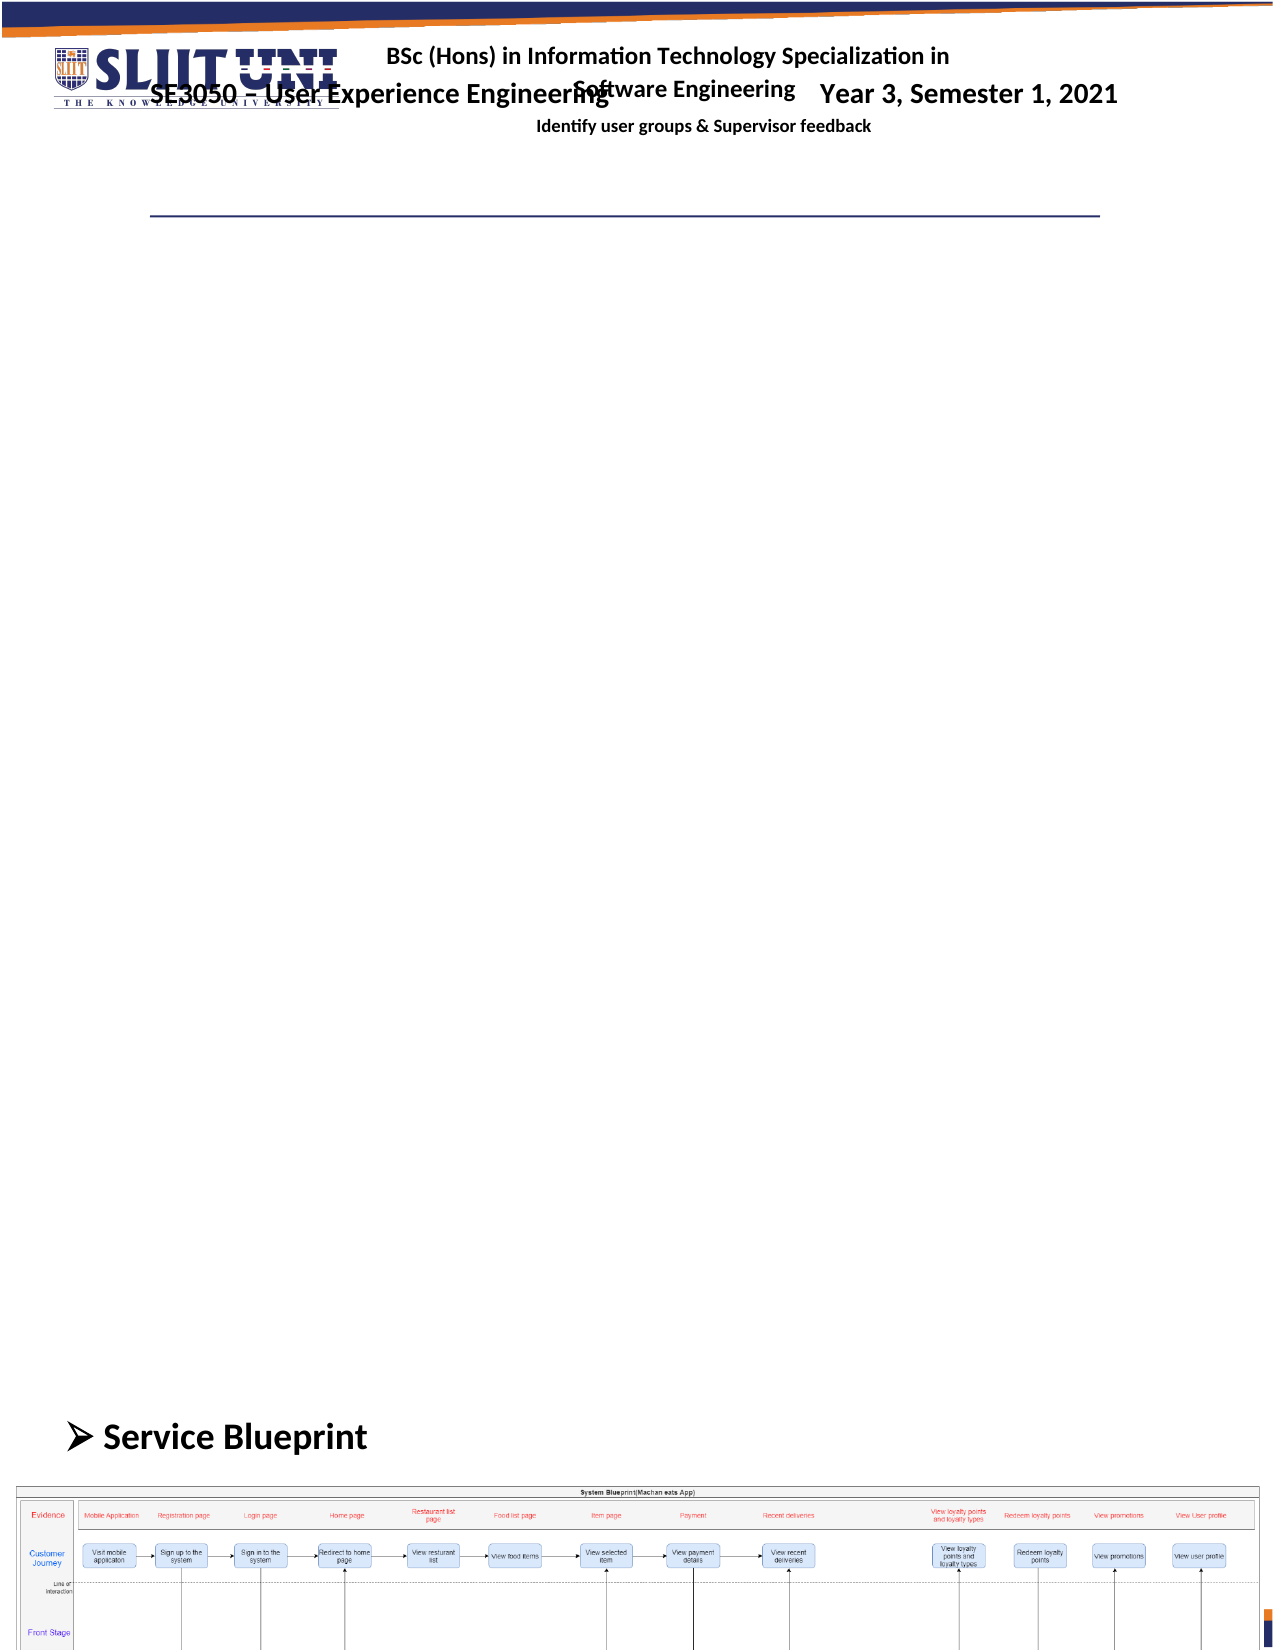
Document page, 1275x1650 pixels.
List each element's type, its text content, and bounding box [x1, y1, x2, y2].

picture [1, 1481, 1264, 1650]
list Service Blueprint [66, 1413, 1125, 1459]
picture [3, 2, 1273, 42]
picture [332, 87, 339, 100]
picture [53, 48, 339, 109]
